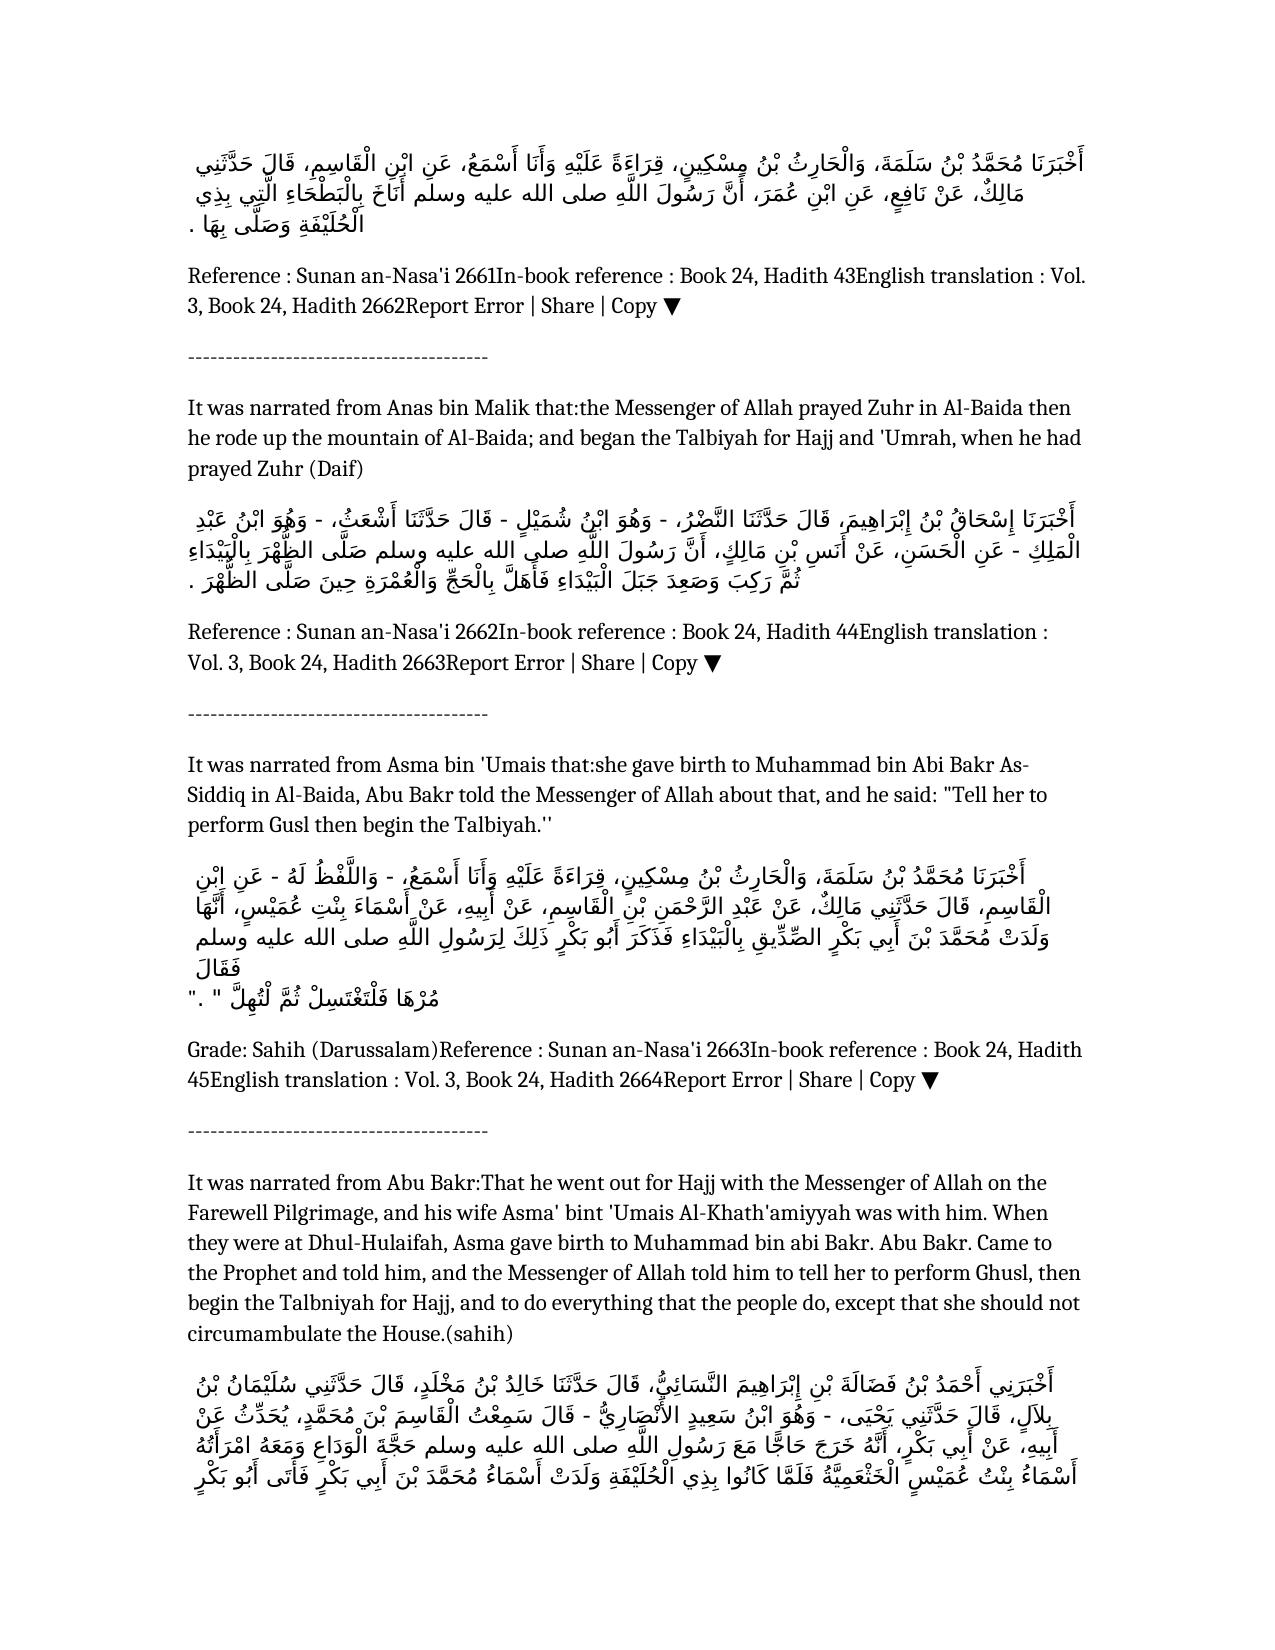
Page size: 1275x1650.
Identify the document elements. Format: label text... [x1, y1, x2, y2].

text أَخْبَرَنَا مُحَمَّدُ بْنُ سَلَمَةَ، وَالْحَارِثُ بْنُ مِسْكِينٍ، قِرَاءَةً عَلَيْهِ وَأَنَا أَسْمَعُ، عَنِ ابْنِ الْقَاسِمِ، قَالَ حَدَّثَنِي مَالِكٌ، عَنْ نَافِعٍ، عَنِ ابْنِ عُمَرَ، أَنَّ رَسُولَ اللَّهِ صلى الله عليه وسلم أَنَاخَ بِالْبَطْحَاءِ الَّتِي بِذِي الْحُلَيْفَةِ وَصَلَّى بِهَا ‏.‏ [187, 150, 1087, 238]
text أَخْبَرَنَا مُحَمَّدُ بْنُ سَلَمَةَ، وَالْحَارِثُ بْنُ مِسْكِينٍ، قِرَاءَةً عَلَيْهِ وَأَنَا أَسْمَعُ، - وَاللَّفْظُ لَهُ - عَنِ ابْنِ الْقَاسِمِ، قَالَ حَدَّثَنِي مَالِكٌ، عَنْ عَبْدِ الرَّحْمَنِ بْنِ الْقَاسِمِ، عَنْ أَبِيهِ، عَنْ أَسْمَاءَ بِنْتِ عُمَيْسٍ، أَنَّهَا وَلَدَتْ مُحَمَّدَ بْنَ أَبِي بَكْرٍ الصِّدِّيقِ بِالْبَيْدَاءِ فَذَكَرَ أَبُو بَكْرٍ ذَلِكَ لِرَسُولِ اللَّهِ صلى الله عليه وسلم فَقَالَ ‏ "‏ مُرْهَا فَلْتَغْتَسِلْ ثُمَّ لْتُهِلَّ ‏"‏ ‏.‏ [187, 863, 1087, 1012]
text It was narrated from Abu Bakr:That he went out for Hajj with the Messenger of Allah on the Farewell Pilgrimage, and his wife Asma' bint 'Umais Al-Khath'amiyyah was with him. When they were at Dhul-Hulaifah, Asma gave birth to Muhammad bin abi Bakr. Abu Bakr. Came to the Prophet and told him, and the Messenger of Allah told him to tell her to perform Ghusl, then begin the Talbniyah for Hajj, and to do everything that the people do, except that she should not circumambulate the House.(sahih) [187, 1169, 1087, 1347]
text أَخْبَرَنَا إِسْحَاقُ بْنُ إِبْرَاهِيمَ، قَالَ حَدَّثَنَا النَّضْرُ، - وَهُوَ ابْنُ شُمَيْلٍ - قَالَ حَدَّثَنَا أَشْعَثُ، - وَهُوَ ابْنُ عَبْدِ الْمَلِكِ - عَنِ الْحَسَنِ، عَنْ أَنَسِ بْنِ مَالِكٍ، أَنَّ رَسُولَ اللَّهِ صلى الله عليه وسلم صَلَّى الظُّهْرَ بِالْبَيْدَاءِ ثُمَّ رَكِبَ وَصَعِدَ جَبَلَ الْبَيْدَاءِ فَأَهَلَّ بِالْحَجِّ وَالْعُمْرَةِ حِينَ صَلَّى الظُّهْرَ ‏.‏ [187, 506, 1087, 594]
text ---------------------------------------- [187, 700, 1087, 727]
text It was narrated from Anas bin Malik that:the Messenger of Allah prayed Zuhr in Al-Baida then he rode up the mountain of Al-Baida; and began the Talbiyah for Hajj and 'Umrah, when he had prayed Zuhr (Daif) [187, 395, 1087, 482]
text ---------------------------------------- [187, 344, 1087, 370]
text Reference : Sunan an-Nasa'i 2661In-book reference : Book 24, Hadith 43English translation : Vol. 3, Book 24, Hadith 2662Report Error | Share | Copy ▼ [187, 263, 1087, 319]
text Grade: Sahih (Darussalam)Reference : Sunan an-Nasa'i 2663In-book reference : Book 24, Hadith 45English translation : Vol. 3, Book 24, Hadith 2664Report Error | Share | Copy ▼ [187, 1037, 1087, 1094]
text Reference : Sunan an-Nasa'i 2662In-book reference : Book 24, Hadith 44English translation : Vol. 3, Book 24, Hadith 2663Report Error | Share | Copy ▼ [187, 619, 1087, 676]
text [187, 1371, 1087, 1490]
text It was narrated from Asma bin 'Umais that:she gave birth to Muhammad bin Abi Bakr As-Siddiq in Al-Baida, Abu Bakr told the Messenger of Allah about that, and he said: "Tell her to perform Gusl then begin the Talbiyah.'' [187, 751, 1087, 838]
text ---------------------------------------- [187, 1118, 1087, 1145]
